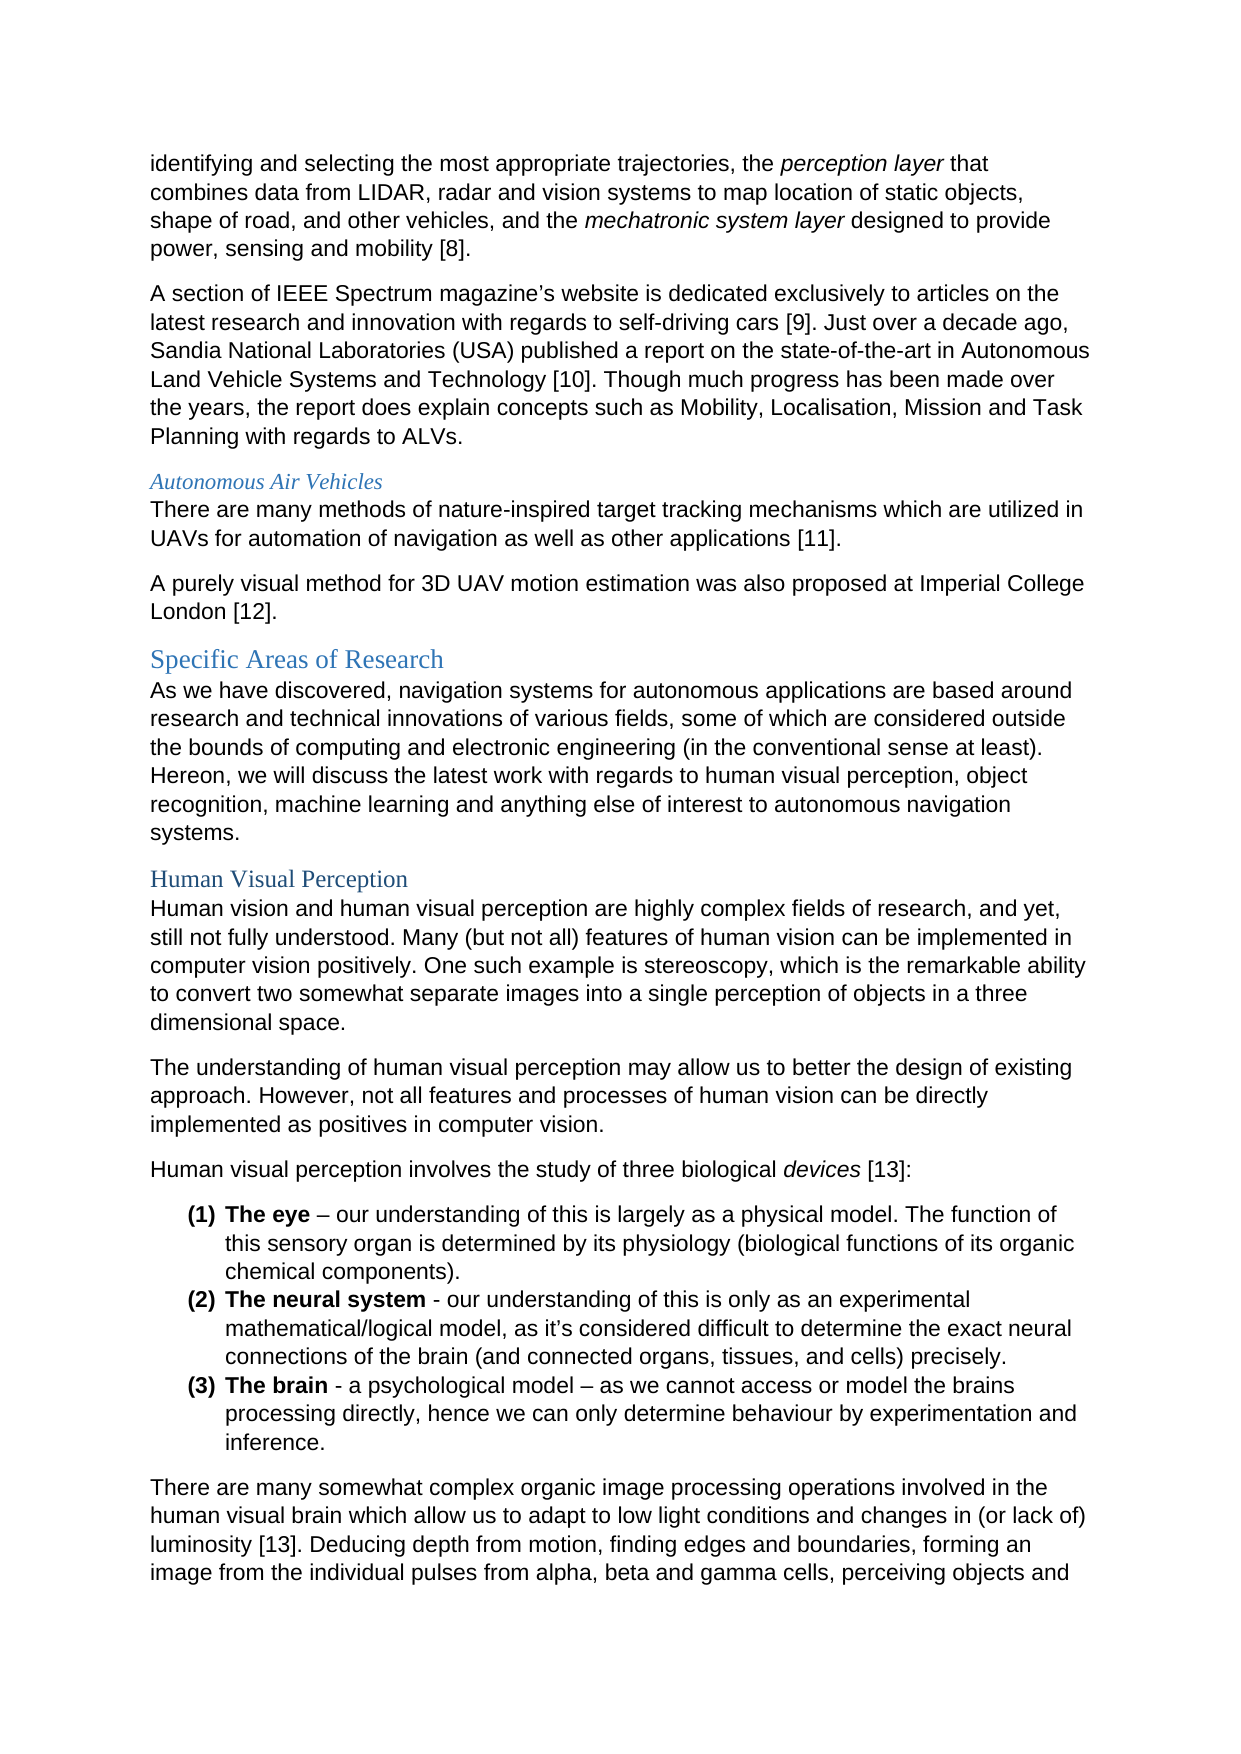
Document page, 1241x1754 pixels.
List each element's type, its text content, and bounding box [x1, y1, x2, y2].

subtitle Human Visual Perception [150, 864, 1090, 893]
list The eye – our understanding of this is largely as a physical model. The function of this sensory organ is determined by its physiology (biological functions of its organic chemical components). [187, 1201, 1090, 1284]
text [150, 1474, 1090, 1585]
subtitle Autonomous Air Vehicles [150, 468, 1090, 494]
text A section of IEEE Spectrum magazine’s website is dedicated exclusively to articles on the latest research and innovation with regards to self-driving cars. Just over a decade ago, Sandia National Laboratories (USA) published a report on the state-of-the-art in Autonomous Land Vehicle Systems and Technology. Though much progress has been made over the years, the report does explain concepts such as Mobility, Localisation, Mission and Task Planning with regards to ALVs. [150, 280, 1090, 449]
text As we have discovered, navigation systems for autonomous applications are based around research and technical innovations of various fields, some of which are considered outside the bounds of computing and electronic engineering (in the conventional sense at least). Hereon, we will discuss the latest work with regards to human visual perception, object recognition, machine learning and anything else of interest to autonomous navigation systems. [150, 677, 1090, 845]
text Human vision and human visual perception are highly complex fields of research, and yet, still not fully understood. Many (but not all) features of human vision can be implemented in computer vision positively. One such example is stereoscopy, which is the remarkable ability to convert two somewhat separate images into a single perception of objects in a three dimensional space. [150, 895, 1090, 1035]
subtitle Specific Areas of Research [150, 643, 1090, 674]
text The understanding of human visual perception may allow us to better the design of existing approach. However, not all features and processes of human vision can be directly implemented as positives in computer vision. [150, 1054, 1090, 1137]
text There are many methods of nature-inspired target tracking mechanisms which are utilized in UAVs for automation of navigation as well as other applications. [150, 496, 1090, 551]
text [150, 150, 1090, 262]
text Human visual perception involves the study of three biological devices: [150, 1156, 1090, 1182]
text A purely visual method for 3D UAV motion estimation was also proposed at Imperial College London . [150, 570, 1090, 624]
list The brain - a psychological model – as we cannot access or model the brains processing directly, hence we can only determine behaviour by experimentation and inference. [187, 1372, 1090, 1455]
list The neural system - our understanding of this is only as an experimental mathematical/logical model, as it’s considered difficult to determine the exact neural connections of the brain (and connected organs, tissues, and cells) precisely. [187, 1286, 1090, 1369]
